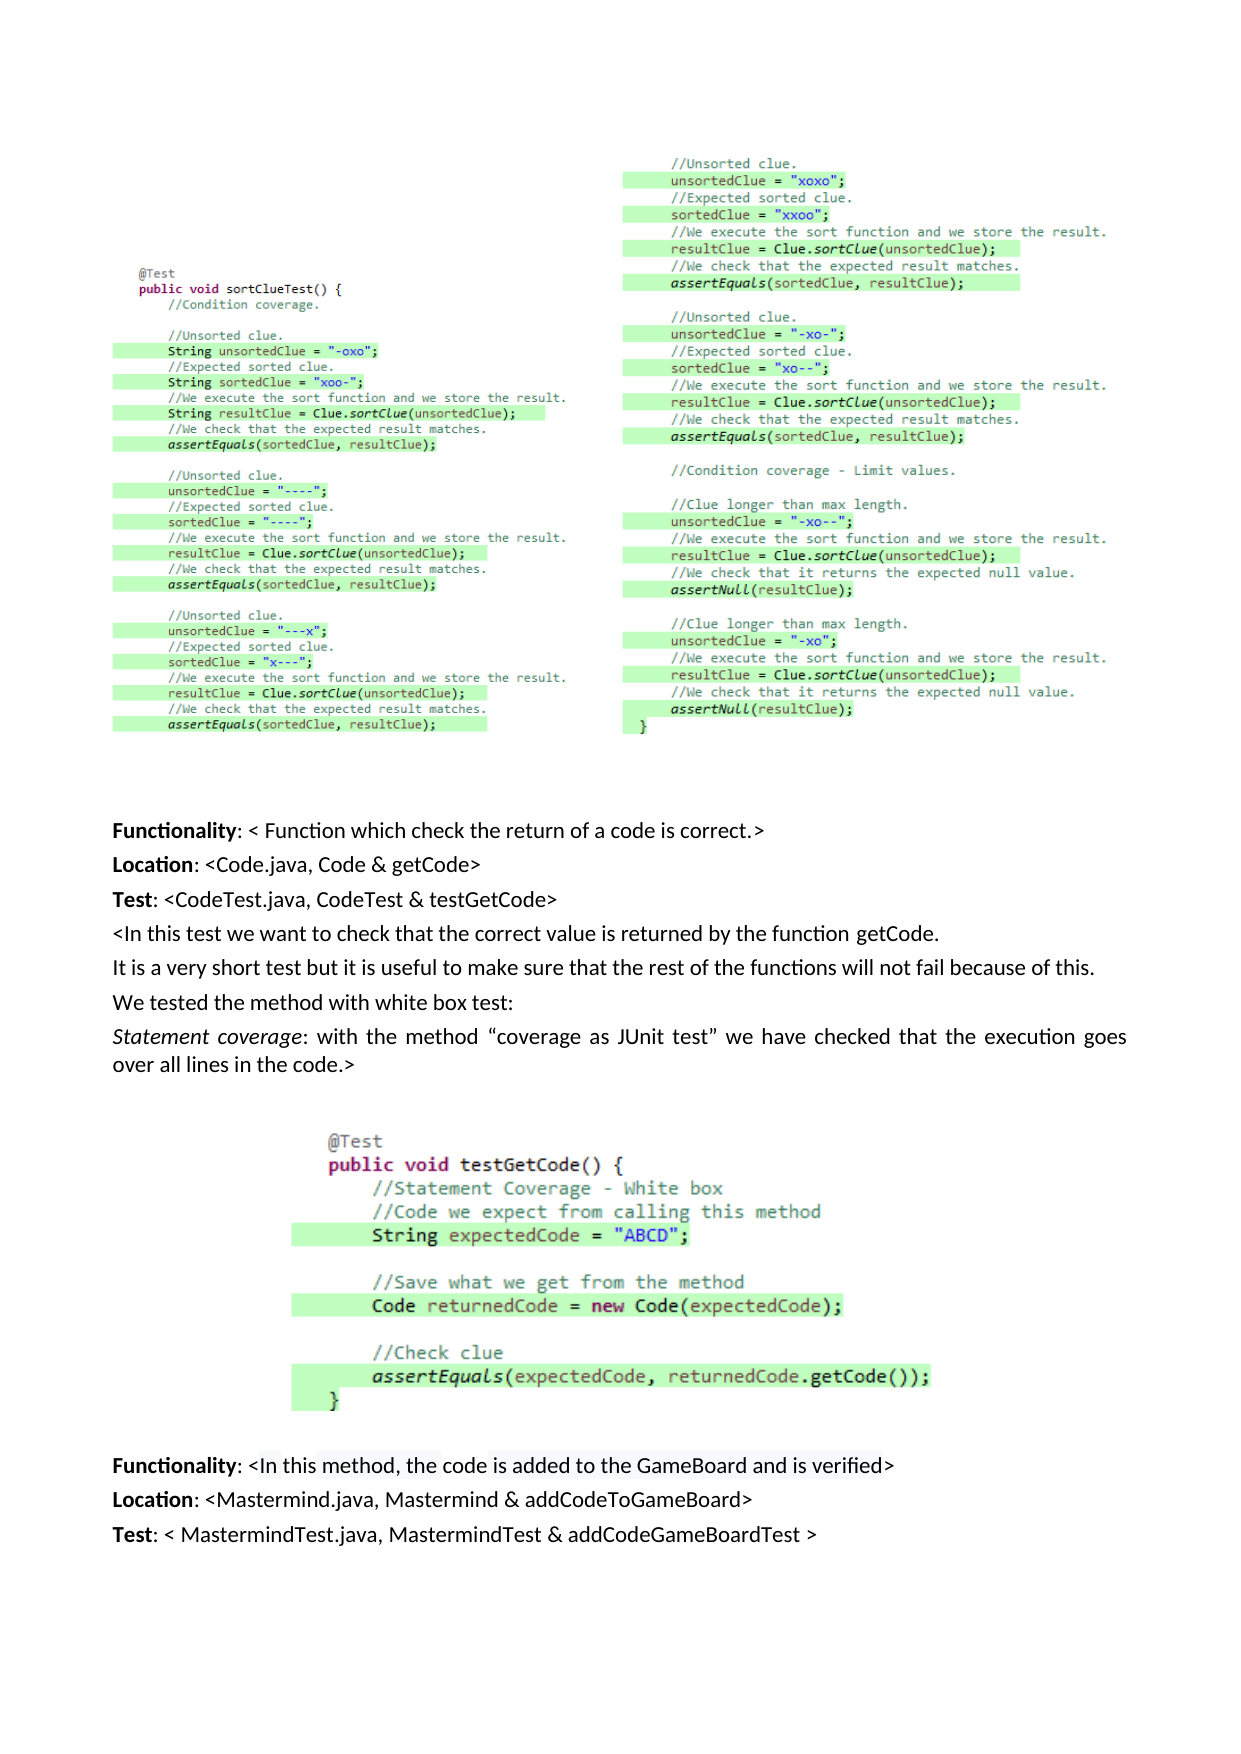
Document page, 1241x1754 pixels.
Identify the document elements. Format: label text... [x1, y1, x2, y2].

text Location: <Code.java, Code & getCode> [112, 851, 1128, 879]
picture [291, 1118, 949, 1411]
picture [112, 261, 618, 742]
text Test: < MastermindTest.java, MastermindTest & addCodeGameBoardTest > [112, 1520, 1128, 1548]
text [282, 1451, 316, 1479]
text Functionality: <In this method, the code is added to the GameBoard and is verified> [883, 1451, 1128, 1479]
text Statement coverage: with the method “coverage as JUnit test” we have checked that the execution goes over all lines in the code.> [112, 1022, 1128, 1078]
text <In this test we want to check that the correct value is returned by the function getCode. [112, 919, 1128, 947]
text Functionality: < Function which check the return of a code is correct.> [112, 816, 1128, 844]
text Test: <CodeTest.java, CodeTest & testGetCode> [112, 885, 1128, 913]
text It is a very short test but it is useful to make sure that the rest of the functions will not fail because of this. [112, 953, 1128, 981]
text We tested the method with white box test: [112, 988, 1128, 1016]
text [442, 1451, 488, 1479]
picture [622, 150, 1126, 742]
text Location: <Mastermind.java, Mastermind & addCodeToGameBoard> [112, 1486, 1128, 1513]
